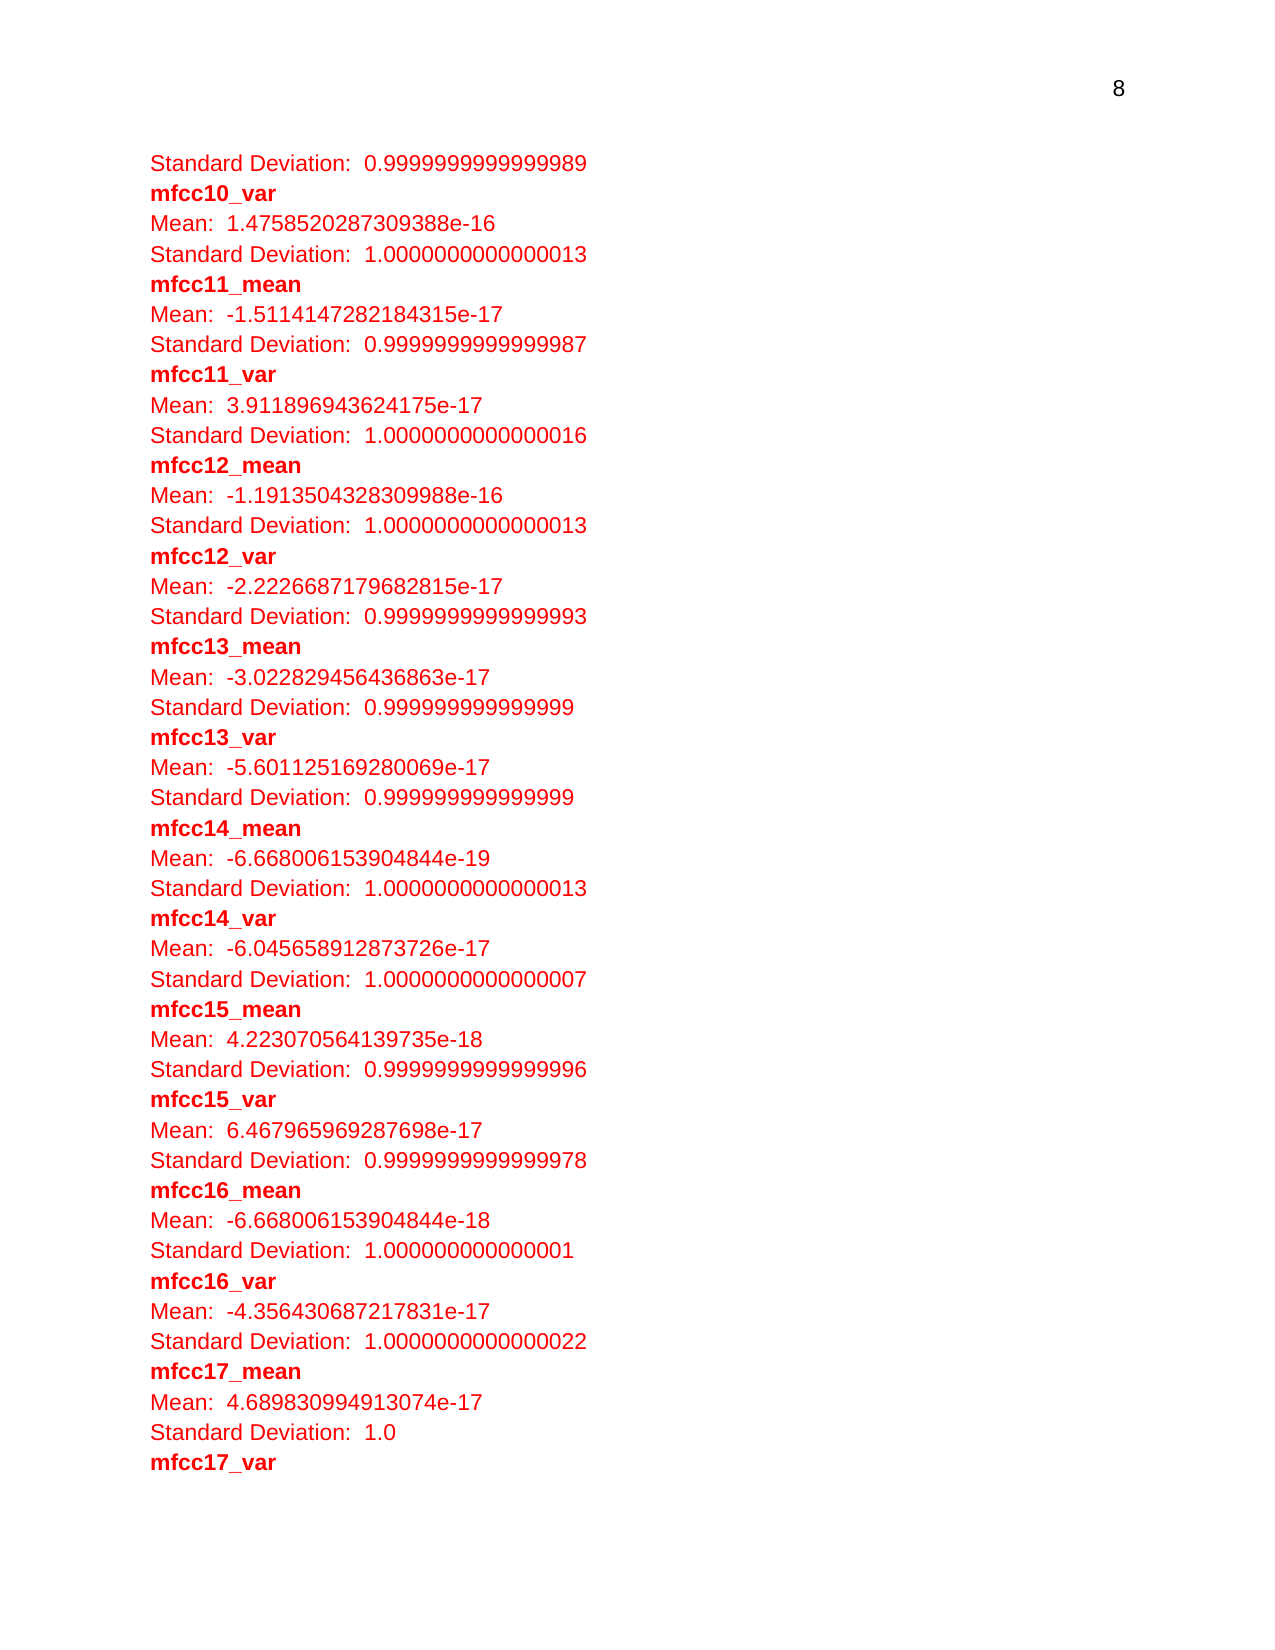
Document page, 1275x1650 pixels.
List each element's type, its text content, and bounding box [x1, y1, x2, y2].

text Mean: 1.4758520287309388e-16 [150, 210, 1125, 237]
text Standard Deviation: 1.0000000000000013 [150, 241, 1125, 267]
text Standard Deviation: 1.0000000000000013 [150, 512, 1125, 539]
text Standard Deviation: 0.9999999999999989 [150, 150, 1125, 176]
text Standard Deviation: 1.0000000000000016 [150, 422, 1125, 448]
text Mean: -6.668006153904844e-19 [150, 845, 1125, 871]
text mfcc17_mean [150, 1358, 1125, 1385]
text mfcc13_var [150, 724, 1125, 750]
text Standard Deviation: 1.0 [150, 1419, 1125, 1445]
text mfcc15_var [150, 1086, 1125, 1113]
text Mean: -2.2226687179682815e-17 [150, 573, 1125, 599]
text mfcc10_var [150, 180, 1125, 207]
text mfcc16_mean [150, 1177, 1125, 1203]
text Mean: 4.223070564139735e-18 [150, 1026, 1125, 1052]
text Standard Deviation: 0.999999999999999 [150, 784, 1125, 811]
text mfcc17_var [150, 1449, 1125, 1475]
text mfcc14_mean [150, 814, 1125, 841]
text mfcc12_mean [150, 452, 1125, 478]
text Mean: 3.911896943624175e-17 [150, 392, 1125, 418]
text Mean: 6.467965969287698e-17 [150, 1117, 1125, 1143]
text Standard Deviation: 1.0000000000000007 [150, 966, 1125, 992]
text Standard Deviation: 1.0000000000000013 [150, 875, 1125, 901]
text mfcc11_var [150, 361, 1125, 388]
text mfcc12_var [150, 543, 1125, 569]
text Standard Deviation: 0.9999999999999996 [150, 1056, 1125, 1083]
text Standard Deviation: 1.0000000000000022 [150, 1328, 1125, 1354]
text Standard Deviation: 0.999999999999999 [150, 694, 1125, 720]
text Standard Deviation: 1.000000000000001 [150, 1237, 1125, 1264]
text Standard Deviation: 0.9999999999999987 [150, 331, 1125, 358]
text Mean: -6.045658912873726e-17 [150, 935, 1125, 962]
text Mean: -3.022829456436863e-17 [150, 663, 1125, 690]
text Standard Deviation: 0.9999999999999978 [150, 1147, 1125, 1173]
text mfcc14_var [150, 905, 1125, 932]
text Mean: 4.689830994913074e-17 [150, 1388, 1125, 1415]
text mfcc13_mean [150, 633, 1125, 660]
text Mean: -5.601125169280069e-17 [150, 754, 1125, 781]
text Standard Deviation: 0.9999999999999993 [150, 603, 1125, 629]
text Mean: -6.668006153904844e-18 [150, 1207, 1125, 1234]
text Mean: -1.1913504328309988e-16 [150, 482, 1125, 509]
text mfcc16_var [150, 1268, 1125, 1294]
text mfcc15_mean [150, 996, 1125, 1022]
text Mean: -4.356430687217831e-17 [150, 1298, 1125, 1324]
text Mean: -1.5114147282184315e-17 [150, 301, 1125, 327]
text mfcc11_mean [150, 271, 1125, 297]
